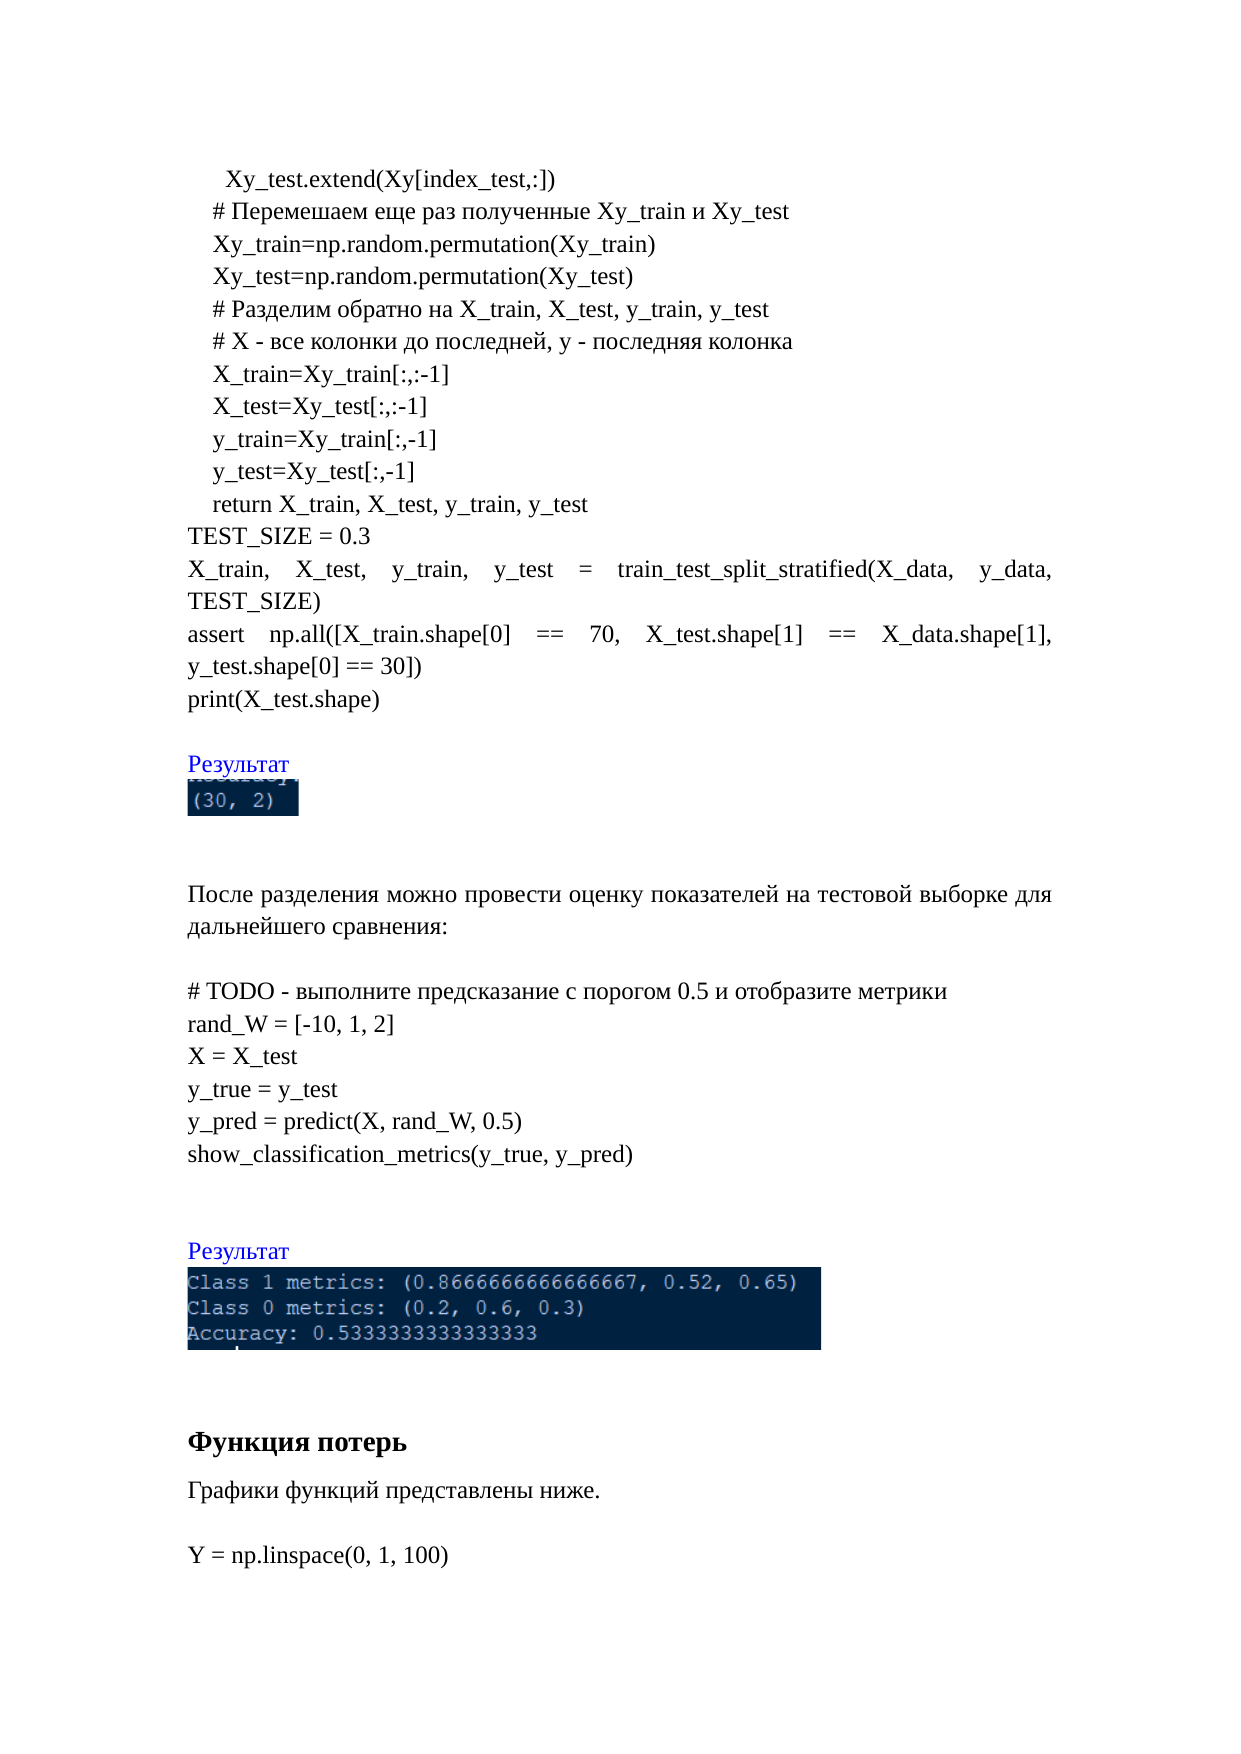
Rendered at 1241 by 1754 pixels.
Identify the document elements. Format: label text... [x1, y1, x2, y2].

text print(X_test.shape) [187, 682, 1053, 714]
text y_true = y_test [187, 1072, 1053, 1104]
subtitle Функция потерь [187, 1409, 1053, 1474]
text y_train=Xy_train[:,-1] [187, 422, 1053, 454]
text assert np.all([X_train.shape[0] == 70, X_test.shape[1] == X_data.shape[1], y_test.shape[0] == 30]) [187, 617, 1053, 682]
text show_classification_metrics(y_true, y_pred) [187, 1137, 1053, 1169]
text После разделения можно провести оценку показателей на тестовой выборке для дальнейшего сравнения: [187, 877, 1053, 942]
text # Перемешаем еще раз полученные Xy_train и Xy_test [187, 194, 1053, 227]
text y_test=Xy_test[:,-1] [187, 454, 1053, 487]
text Xy_train=np.random.permutation(Xy_train) [187, 227, 1053, 259]
text Результат [187, 747, 1053, 779]
text X_train, X_test, y_train, y_test = train_test_split_stratified(X_data, y_data, TEST_SIZE) [187, 552, 1053, 617]
text return X_train, X_test, y_train, y_test [187, 487, 1053, 519]
text Графики функций представлены ниже. [187, 1474, 1053, 1506]
text Результат [187, 1234, 1053, 1267]
text # TODO - выполните предсказание с порогом 0.5 и отобразите метрики [187, 974, 1053, 1007]
text rand_W = [-10, 1, 2] [187, 1007, 1053, 1039]
text X = X_test [187, 1039, 1053, 1072]
text X_train=Xy_train[:,:-1] [187, 357, 1053, 389]
text # X - все колонки до последней, y - последняя колонка [187, 324, 1053, 357]
text Xy_test=np.random.permutation(Xy_test) [187, 259, 1053, 292]
text X_test=Xy_test[:,:-1] [187, 389, 1053, 422]
picture [187, 779, 299, 816]
text y_pred = predict(X, rand_W, 0.5) [187, 1104, 1053, 1137]
text # Разделим обратно на X_train, X_test, y_train, y_test [187, 292, 1053, 324]
picture [187, 1267, 822, 1350]
text TEST_SIZE = 0.3 [187, 519, 1053, 552]
text Y = np.linspace(0, 1, 100) [187, 1539, 1053, 1571]
text Xy_test.extend(Xy[index_test,:]) [187, 162, 1053, 194]
